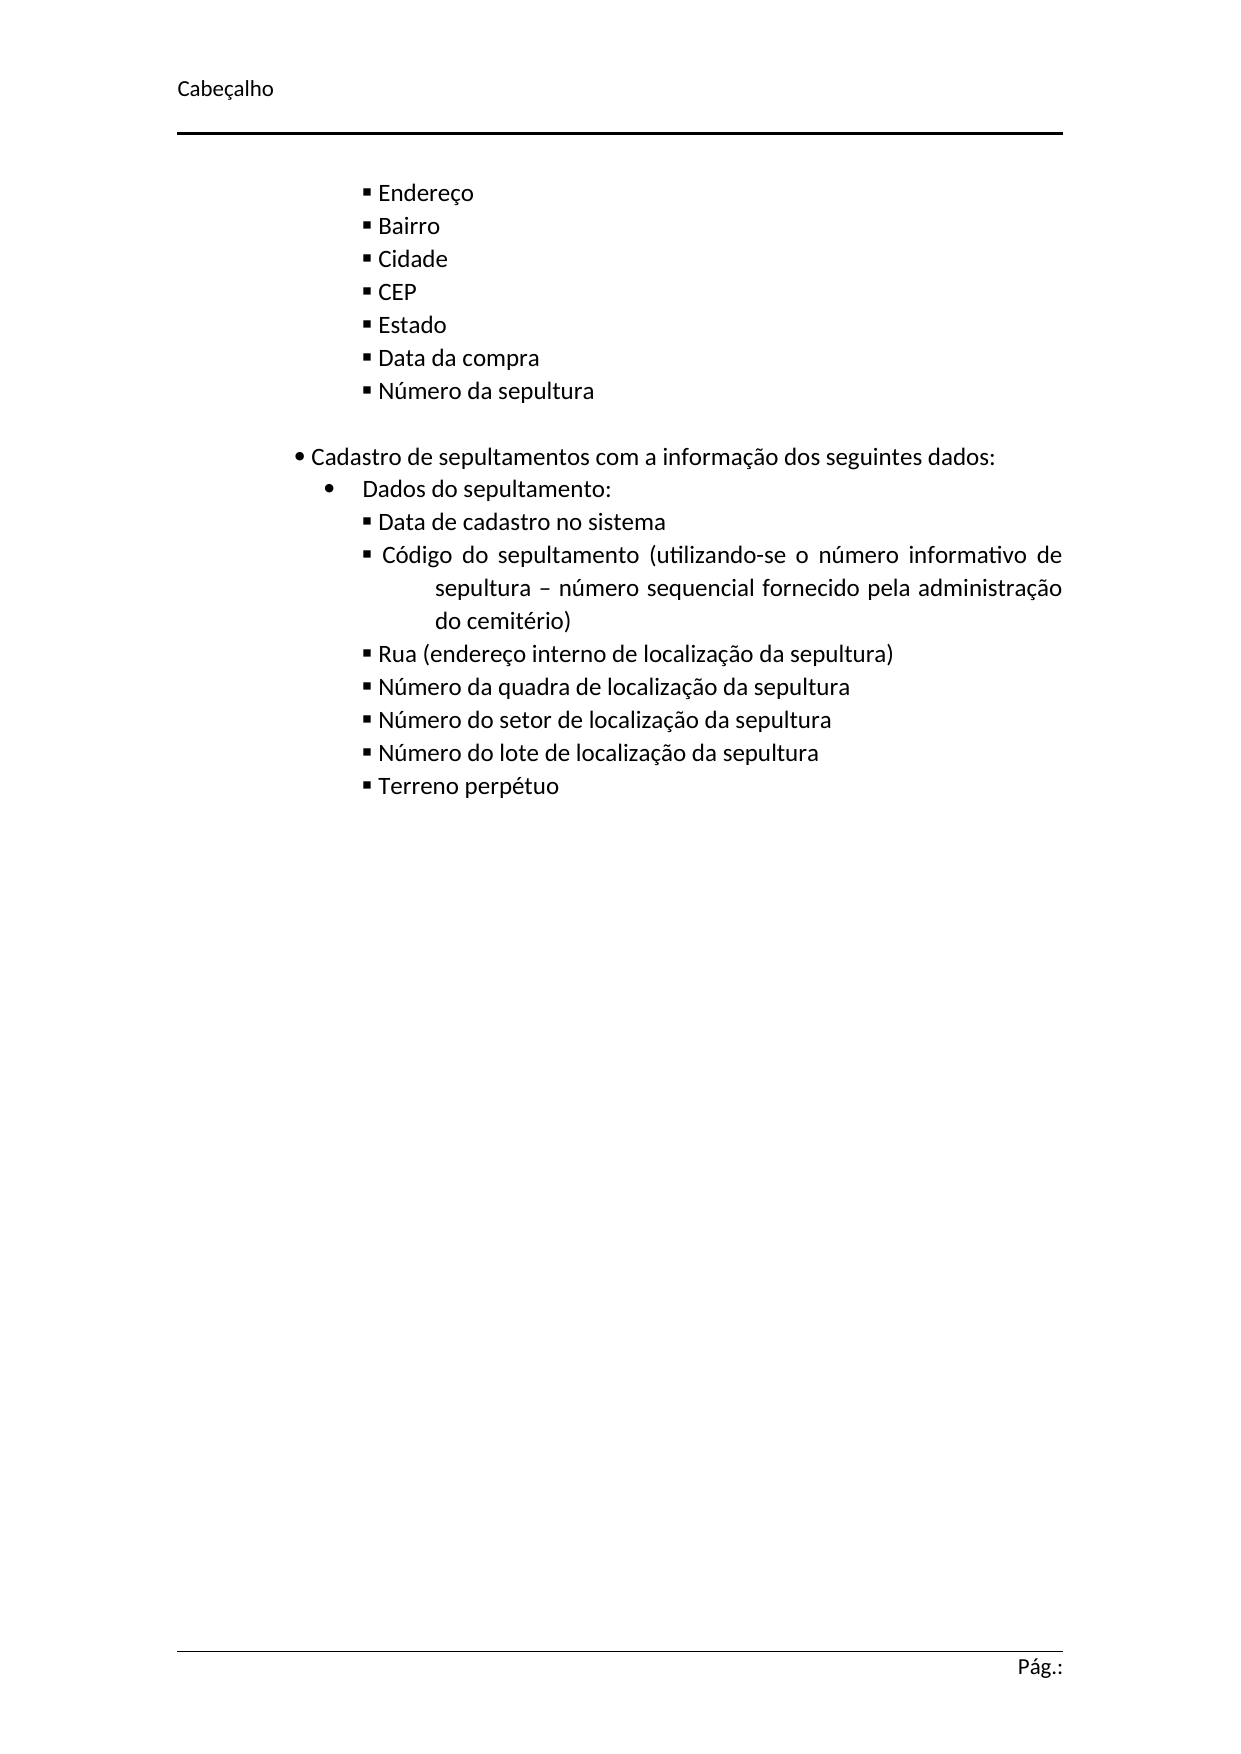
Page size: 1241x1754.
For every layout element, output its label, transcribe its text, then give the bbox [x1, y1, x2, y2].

list Rua (endereço interno de localização da sepultura) [243, 638, 1063, 669]
list Data da compra [243, 342, 1063, 372]
list Cadastro de sepultamentos com a informação dos seguintes dados: [177, 441, 1063, 471]
list Número do setor de localização da sepultura [243, 704, 1063, 734]
list Estado [243, 309, 1063, 339]
list Endereço [243, 177, 1063, 208]
list Número da sepultura [243, 375, 1063, 405]
list Número da quadra de localização da sepultura [243, 671, 1063, 702]
list Código do sepultamento (utilizando-se o número informativo de sepultura – número sequencial fornecido pela administração do cemitério) [361, 539, 1063, 636]
list Cidade [243, 243, 1063, 274]
list Número do lote de localização da sepultura [243, 737, 1063, 767]
list Data de cadastro no sistema [243, 506, 1063, 537]
list CEP [243, 276, 1063, 307]
list Terreno perpétuo [243, 770, 1063, 800]
list Bairro [243, 210, 1063, 241]
list Dados do sepultamento: [325, 473, 1063, 504]
